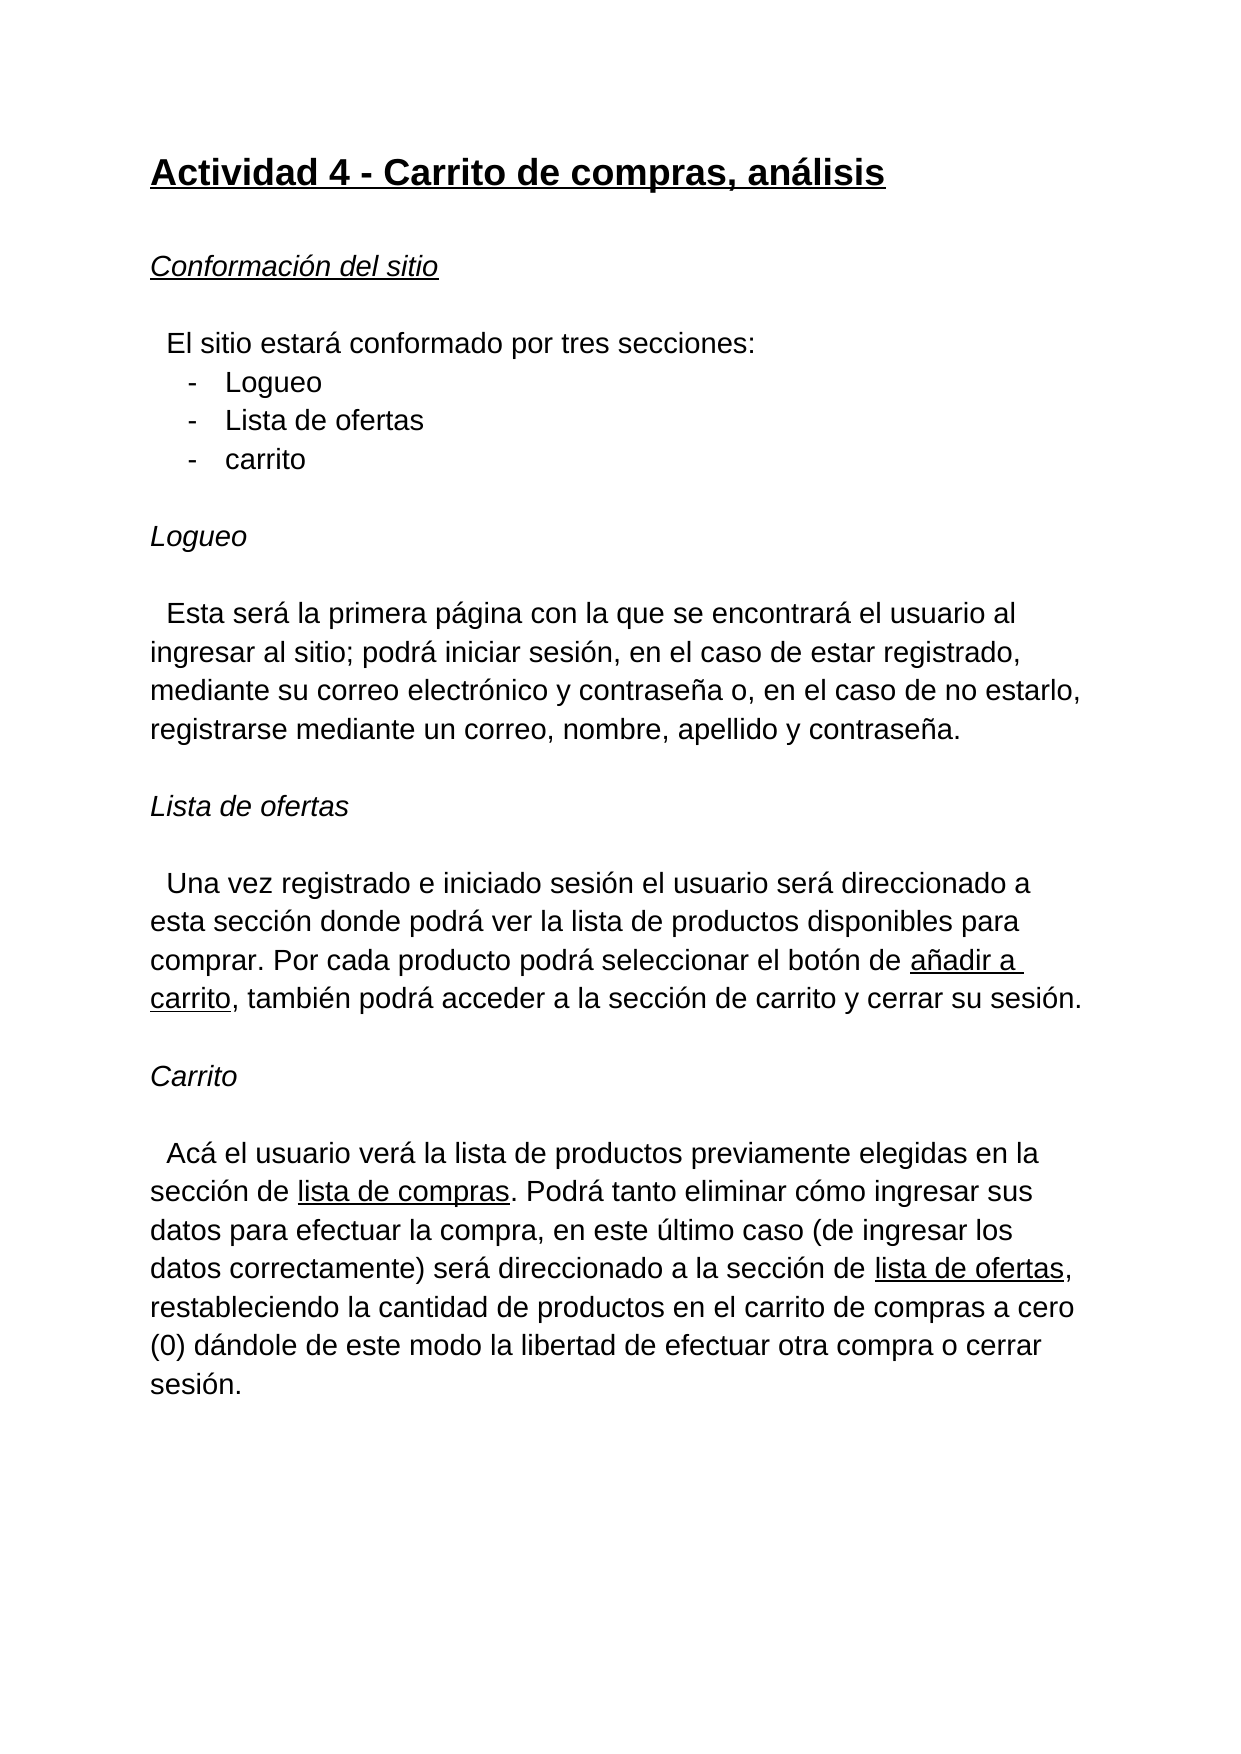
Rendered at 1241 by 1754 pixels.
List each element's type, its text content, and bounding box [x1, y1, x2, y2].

text Una vez registrado e iniciado sesión el usuario será direccionado a esta sección donde podrá ver la lista de productos disponibles para comprar. Por cada producto podrá seleccionar el botón de añadir a carrito, también podrá acceder a la sección de carrito y cerrar su sesión. [150, 866, 1090, 1015]
text Acá el usuario verá la lista de productos previamente elegidas en la sección de lista de compras. Podrá tanto eliminar cómo ingresar sus datos para efectuar la compra, en este último caso (de ingresar los datos correctamente) será direccionado a la sección de lista de ofertas, restableciendo la cantidad de productos en el carrito de compras a cero (0) dándole de este modo la libertad de efectuar otra compra o cerrar sesión. [150, 1136, 1090, 1400]
text Lista de ofertas [150, 789, 1090, 822]
list carrito [187, 442, 1090, 475]
text Esta será la primera página con la que se encontrará el usuario al ingresar al sitio; podrá iniciar sesión, en el caso de estar registrado, mediante su correo electrónico y contraseña o, en el caso de no estarlo, registrarse mediante un correo, nombre, apellido y contraseña. [150, 596, 1090, 745]
text Conformación del sitio [150, 249, 1090, 283]
text Logueo [150, 519, 1090, 552]
list Lista de ofertas [187, 403, 1090, 437]
text El sitio estará conformado por tres secciones: [150, 326, 1090, 360]
text Carrito [150, 1058, 1090, 1092]
text Actividad 4 - Carrito de compras, análisis [150, 150, 1090, 193]
list Logueo [187, 365, 1090, 398]
